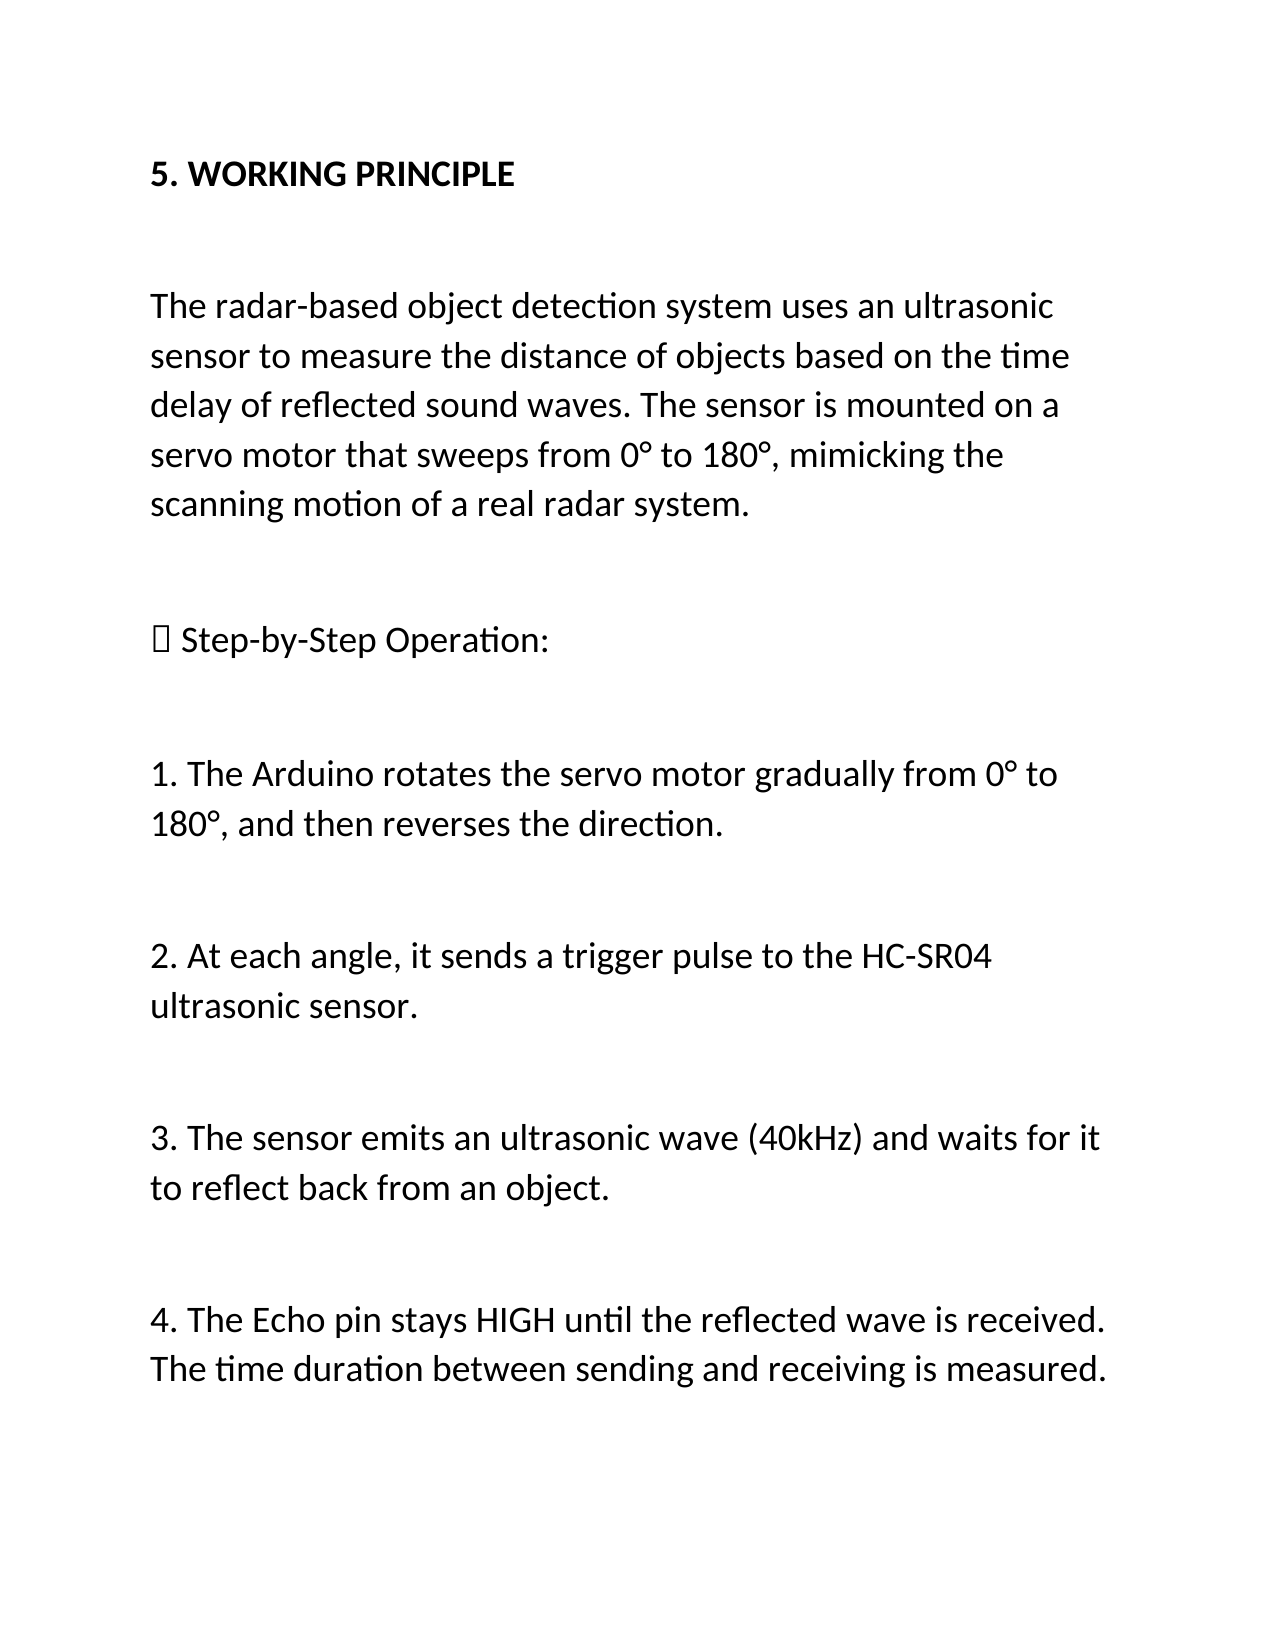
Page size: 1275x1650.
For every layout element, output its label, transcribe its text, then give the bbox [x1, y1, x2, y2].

text 1. The Arduino rotates the servo motor gradually from 0° to 180°, and then reverses the direction. [150, 750, 1125, 846]
text 3. The sensor emits an ultrasonic wave (40kHz) and waits for it to reflect back from an object. [150, 1114, 1125, 1209]
text 5. WORKING PRINCIPLE [150, 150, 1125, 196]
text 🔁 Step-by-Step Operation: [150, 612, 1125, 663]
text 4. The Echo pin stays HIGH until the reflected wave is received. The time duration between sending and receiving is measured. [150, 1296, 1125, 1391]
text 2. At each angle, it sends a trigger pulse to the HC-SR04 ultrasonic sensor. [150, 932, 1125, 1027]
text The radar-based object detection system uses an ultrasonic sensor to measure the distance of objects based on the time delay of reflected sound waves. The sensor is mounted on a servo motor that sweeps from 0° to 180°, mimicking the scanning motion of a real radar system. [150, 282, 1125, 526]
